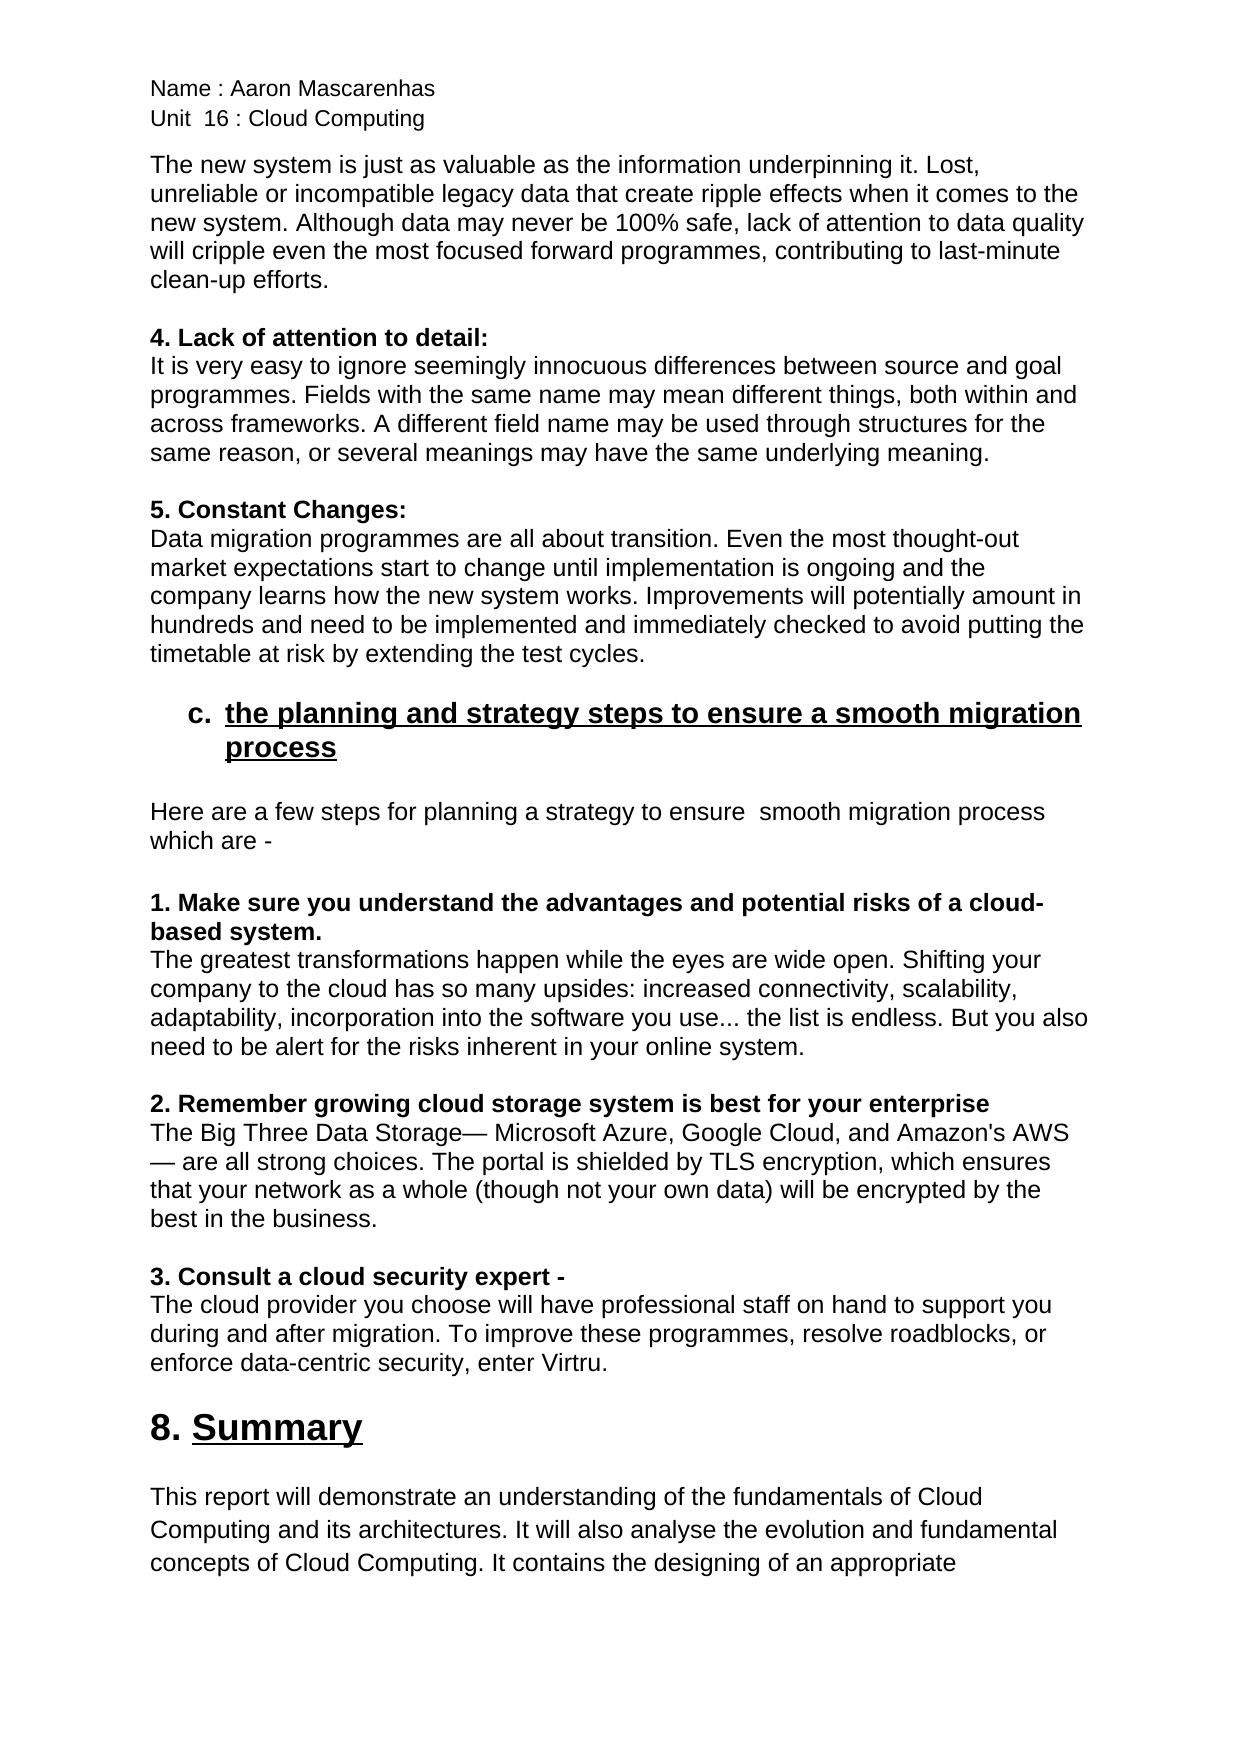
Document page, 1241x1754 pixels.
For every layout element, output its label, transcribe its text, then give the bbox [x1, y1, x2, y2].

text The new system is just as valuable as the information underpinning it. Lost, unreliable or incompatible legacy data that create ripple effects when it comes to the new system. Although data may never be 100% safe, lack of attention to data quality will cripple even the most focused forward programmes, contributing to last-minute clean-up efforts. [150, 150, 1090, 294]
text Data migration programmes are all about transition. Even the most thought-out market expectations start to change until implementation is ongoing and the company learns how the new system works. Improvements will potentially amount in hundreds and need to be implemented and immediately checked to avoid putting the timetable at risk by extending the test cycles. [150, 524, 1090, 667]
text 8. Summary [150, 1405, 1090, 1448]
text 2. Remember growing cloud storage system is best for your enterprise [150, 1089, 1090, 1118]
text 1. Make sure you understand the advantages and potential risks of a cloud-based system. [150, 888, 1090, 945]
text The greatest transformations happen while the eyes are wide open. Shifting your company to the cloud has so many upsides: increased connectivity, scalability, adaptability, incorporation into the software you use... the list is endless. But you also need to be alert for the risks inherent in your online system. [150, 945, 1090, 1060]
text The cloud provider you choose will have professional staff on hand to support you during and after migration. To improve these programmes, resolve roadblocks, or enforce data-centric security, enter Virtru. [150, 1290, 1090, 1377]
text 3. Consult a cloud security expert - [150, 1262, 1090, 1290]
text Here are a few steps for planning a strategy to ensure smooth migration process which are - [150, 797, 1090, 854]
list the planning and strategy steps to ensure a smooth migration process [187, 696, 1090, 763]
text The Big Three Data Storage— Microsoft Azure, Google Cloud, and Amazon's AWS — are all strong choices. The portal is shielded by TLS encryption, which ensures that your network as a whole (though not your own data) will be encrypted by the best in the business. [150, 1118, 1090, 1233]
text It is very easy to ignore seemingly innocuous differences between source and goal programmes. Fields with the same name may mean different things, both within and across frameworks. A different field name may be used through structures for the same reason, or several meanings may have the same underlying meaning. [150, 351, 1090, 466]
text 5. Constant Changes: [150, 495, 1090, 524]
text 4. Lack of attention to detail: [150, 322, 1090, 351]
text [150, 1482, 1090, 1576]
